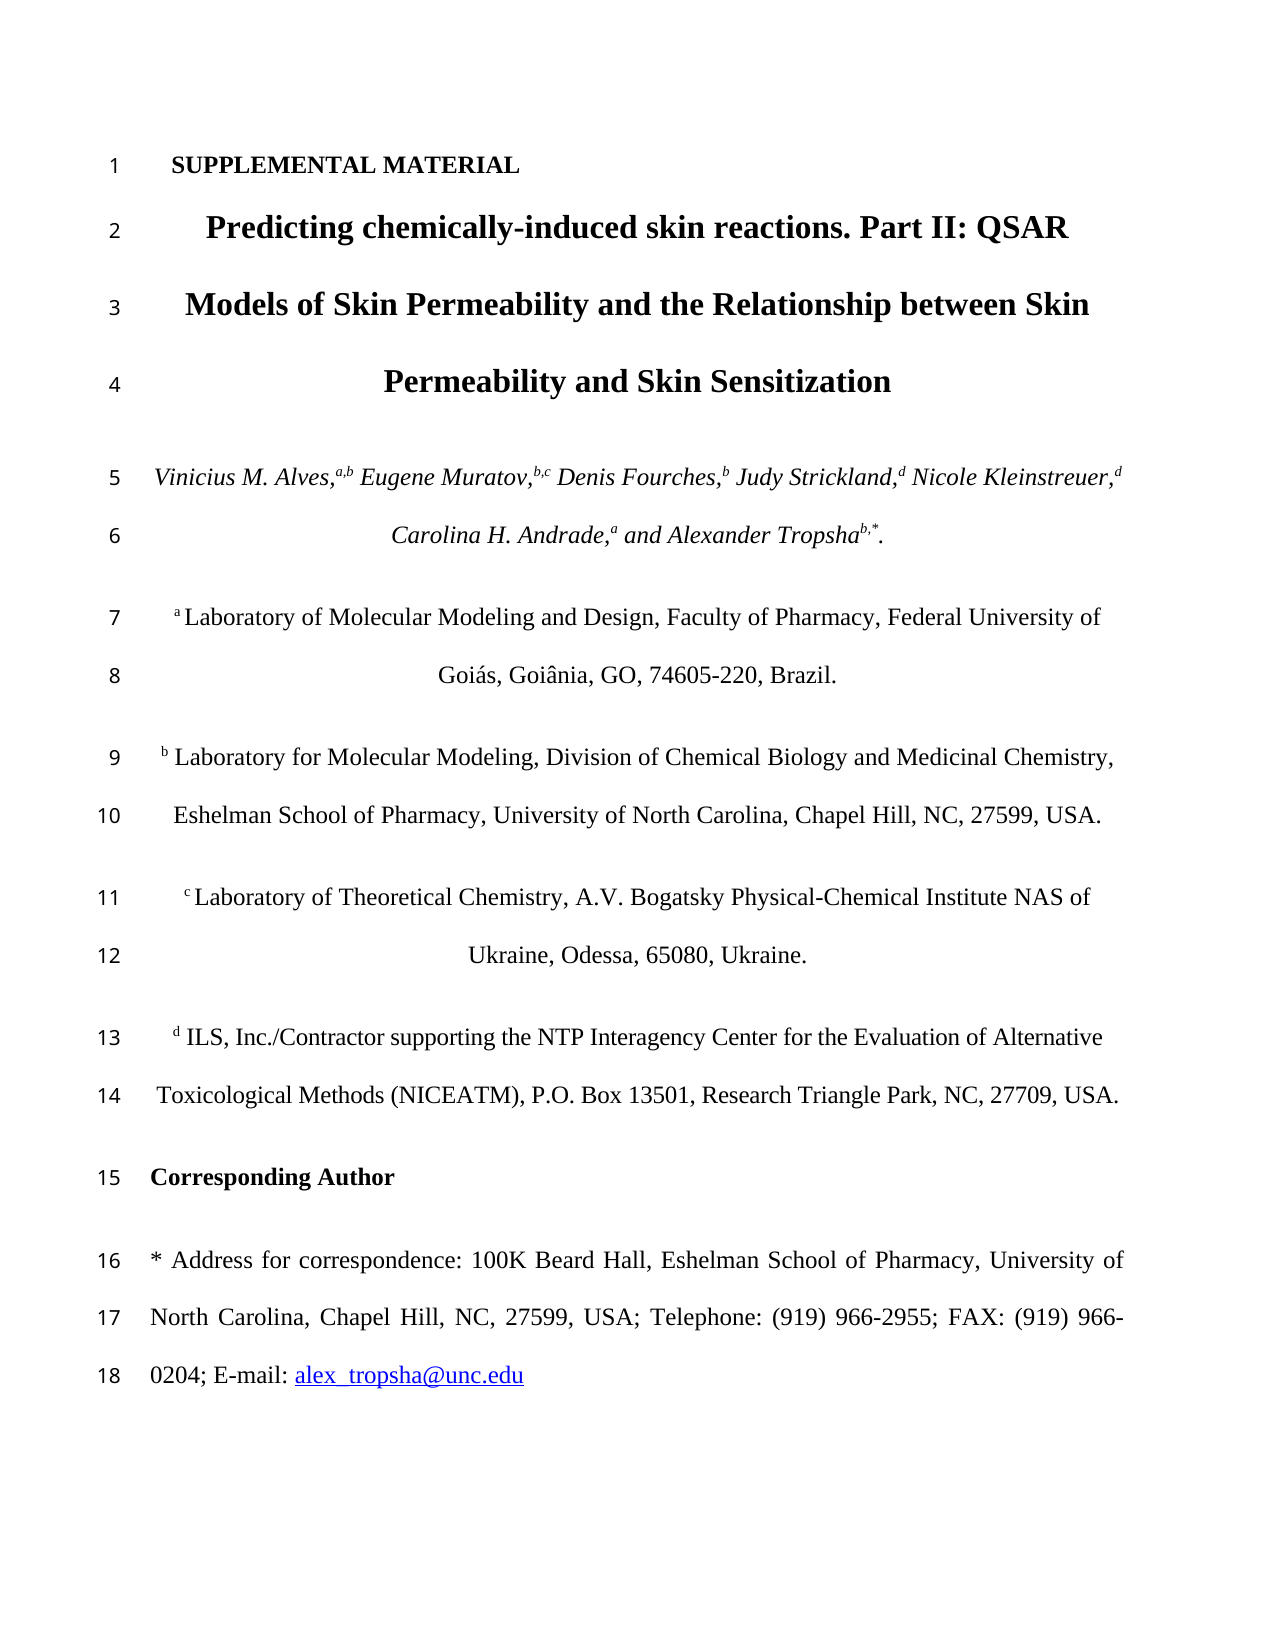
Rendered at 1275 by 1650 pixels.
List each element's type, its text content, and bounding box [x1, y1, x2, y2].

text c Laboratory of Theoretical Chemistry, A.V. Bogatsky Physical-Chemical Institute NAS of Ukraine, Odessa, 65080, Ukraine. [150, 882, 1125, 969]
text a Laboratory of Molecular Modeling and Design, Faculty of Pharmacy, Federal University of Goiás, Goiânia, GO, 74605-220, Brazil. [150, 602, 1125, 689]
text Predicting chemically-induced skin reactions. Part II: QSAR Models of Skin Permeability and the Relationship between Skin Permeability and Skin Sensitization [150, 207, 1125, 399]
text b Laboratory for Molecular Modeling, Division of Chemical Biology and Medicinal Chemistry, Eshelman School of Pharmacy, University of North Carolina, Chapel Hill, NC, 27599, USA. [150, 742, 1125, 829]
text Vinicius M. Alves,a,b Eugene Muratov,b,c Denis Fourches,b Judy Strickland,d Nicole Kleinstreuer,d Carolina H. Andrade,a and Alexander Tropshab,*. [150, 462, 1125, 549]
text SUPPLEMENTAL MATERIAL [150, 150, 1125, 179]
text Corresponding Author [150, 1162, 1125, 1191]
text * Address for correspondence: 100K Beard Hall, Eshelman School of Pharmacy, University of North Carolina, Chapel Hill, NC, 27599, USA; Telephone: (919) 966-2955; FAX: (919) 966-0204; E-mail: alex_tropsha@unc.edu [150, 1245, 1125, 1389]
text d ILS, Inc./Contractor supporting the NTP Interagency Center for the Evaluation of Alternative Toxicological Methods (NICEATM), P.O. Box 13501, Research Triangle Park, NC, 27709, USA. [150, 1022, 1125, 1109]
